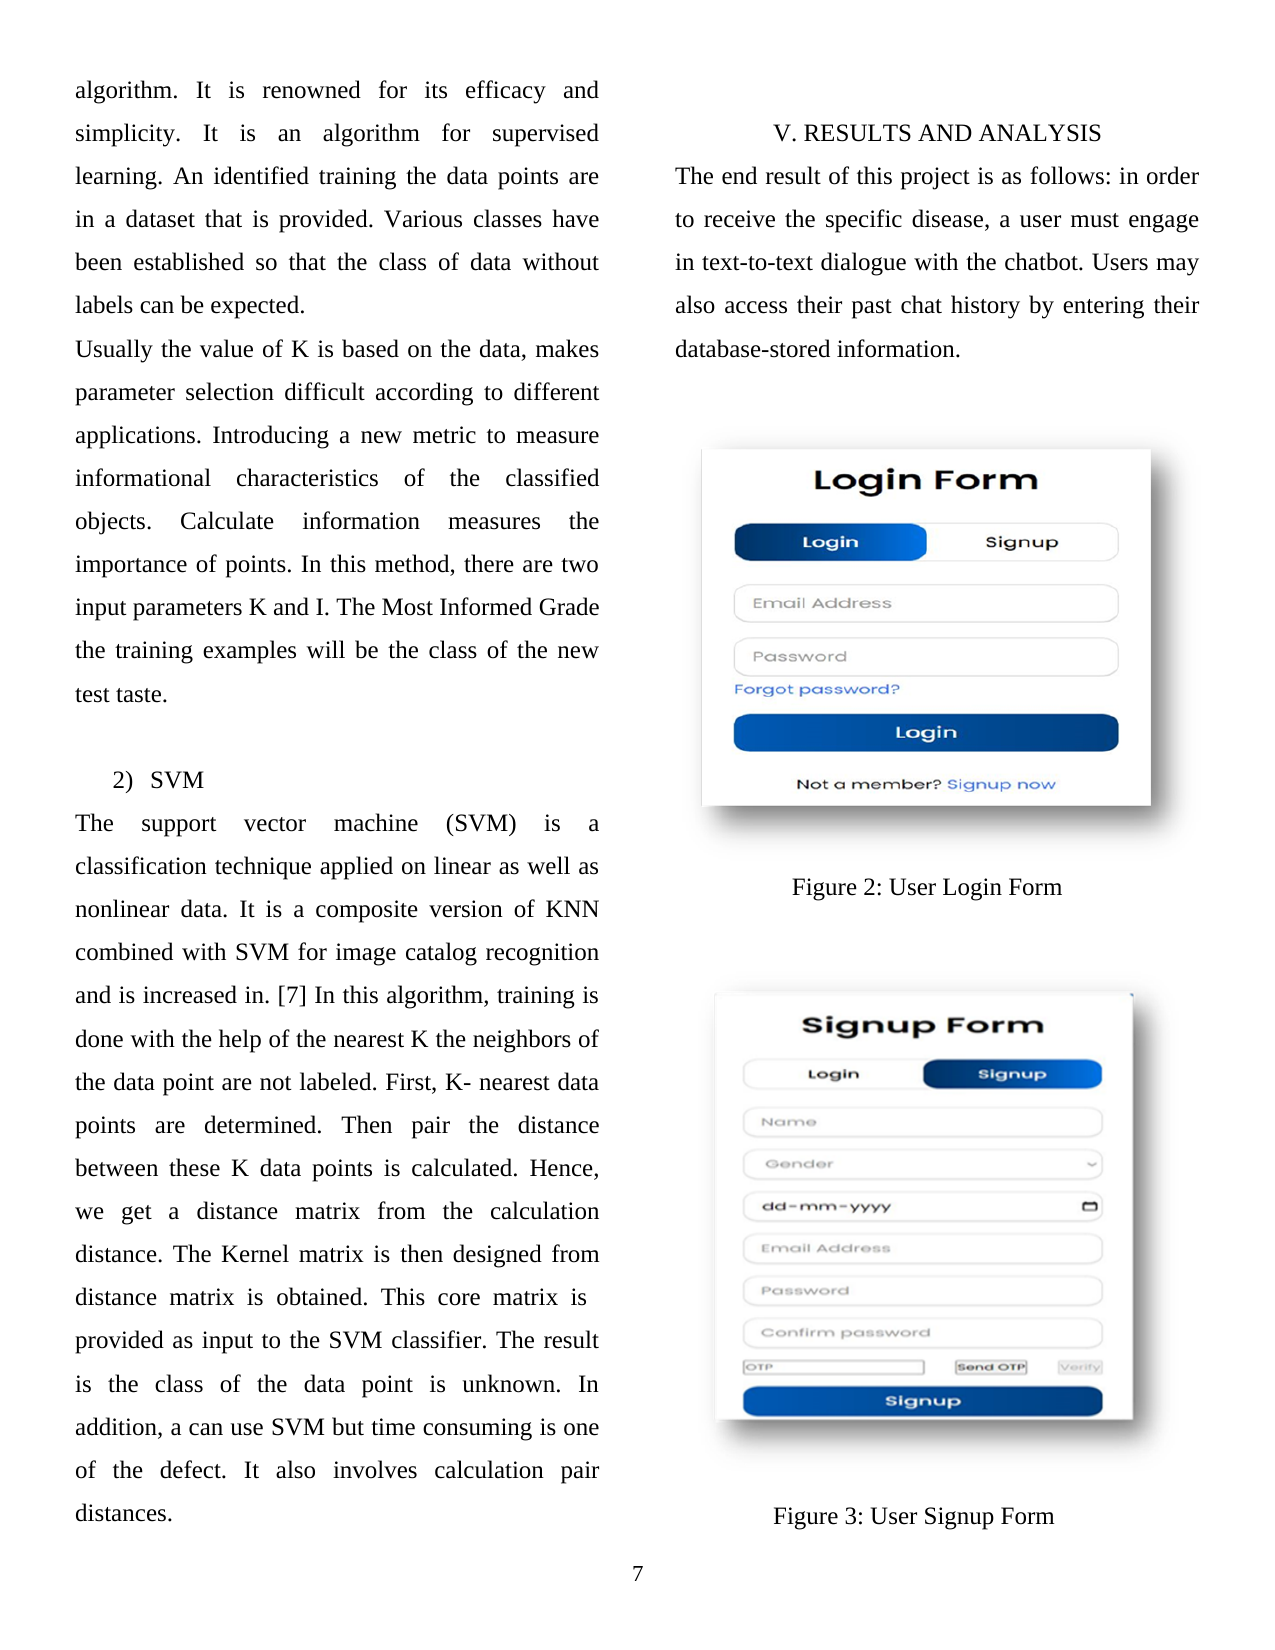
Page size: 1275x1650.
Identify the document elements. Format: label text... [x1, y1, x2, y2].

picture [690, 965, 1185, 1479]
text The end result of this project is as follows: in order to receive the specific disease, a user must engage in text-to-text dialogue with the chatbot. Users may also access their past chat history by entering their database-stored information. [675, 161, 1200, 362]
text Usually the value of K is based on the data, makes parameter selection difficult according to different applications. Introducing a new metric to measure informational characteristics of the classified objects. Calculate information measures the importance of points. In this method, there are two input parameters K and I. The Most Informed Grade the training examples will be the class of the new test taste. [75, 334, 600, 707]
text The support vector machine (SVM) is a classification technique applied on linear as well as nonlinear data. It is a composite version of KNN combined with SVM for image catalog recognition and is increased in. [7] In this algorithm, training is done with the help of the nearest K the neighbors of the data point are not labeled. First, K- nearest data points are determined. Then pair the distance between these K data points is calculated. Hence, we get a distance matrix from the calculation distance. The Kernel matrix is ​​then designed from distance matrix is ​​obtained. This core matrix is ​​provided as input to the SVM classifier. The result is the class of the data point is unknown. In addition, a can use SVM but time consuming is one of the defect. It also involves calculation pair distances. [75, 808, 600, 1527]
list SVM [112, 765, 600, 794]
picture [675, 420, 1206, 866]
text V. RESULTS AND ANALYSIS [675, 118, 1200, 147]
